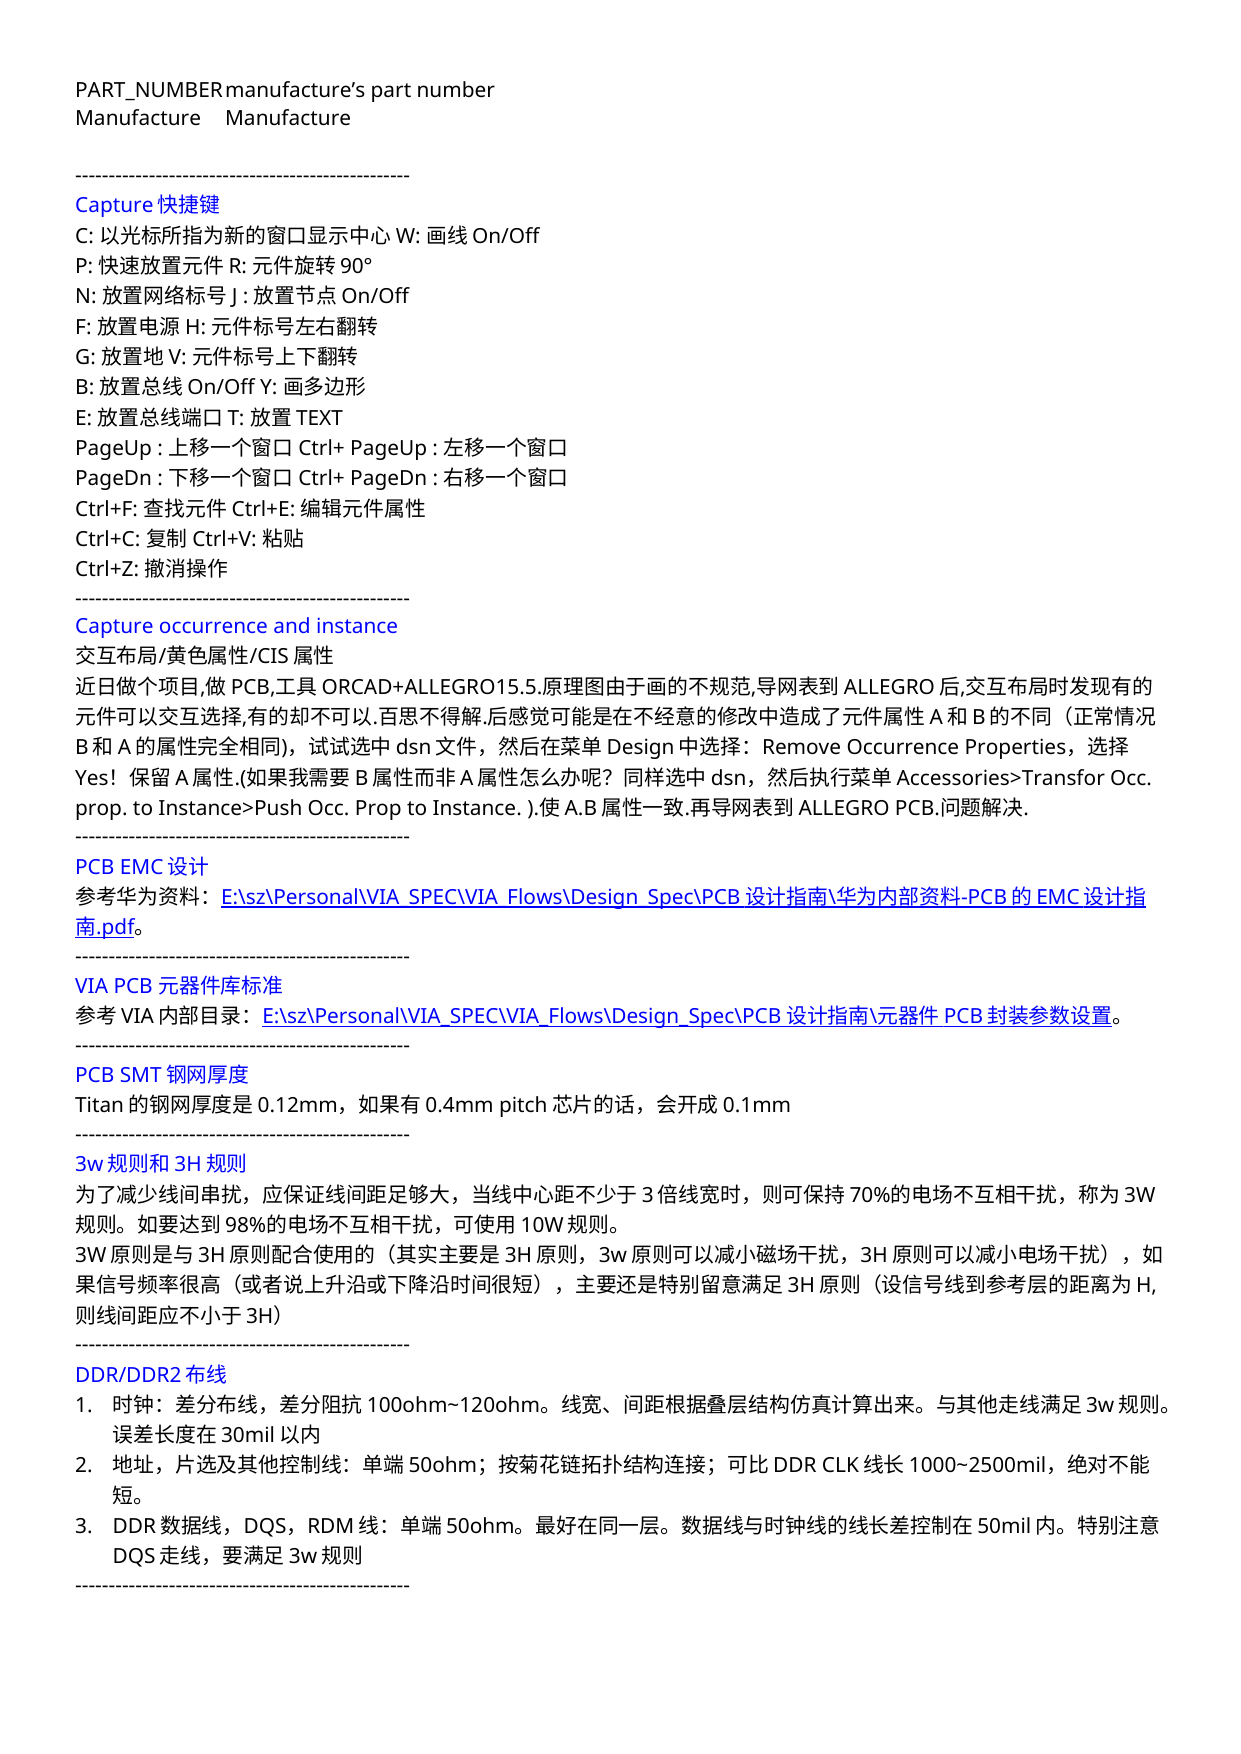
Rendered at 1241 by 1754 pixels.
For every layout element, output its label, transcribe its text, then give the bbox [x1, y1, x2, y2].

text G: 放置地 V: 元件标号上下翻转 [75, 340, 1165, 371]
text -------------------------------------------------- [75, 1119, 1165, 1147]
subtitle Capture occurrence and instance [75, 611, 1165, 640]
subtitle 3w规则和3H规则 [75, 1147, 1165, 1178]
subtitle VIA PCB 元器件库标准 [75, 969, 1165, 1000]
text Ctrl+Z: 撤消操作 [75, 552, 1165, 583]
text F: 放置电源 H: 元件标号左右翻转 [75, 310, 1165, 340]
text -------------------------------------------------- [75, 822, 1165, 850]
text -------------------------------------------------- [75, 1030, 1165, 1058]
text Ctrl+C: 复制 Ctrl+V: 粘贴 [75, 522, 1165, 552]
text P: 快速放置元件 R: 元件旋转90° [75, 249, 1165, 280]
list 地址，片选及其他控制线：单端50ohm；按菊花链拓扑结构连接；可比DDR CLK线长1000~2500mil，绝对不能短。 [75, 1449, 1165, 1509]
text 为了减少线间串扰，应保证线间距足够大，当线中心距不少于3倍线宽时，则可保持70%的电场不互相干扰，称为3W规则。如要达到98%的电场不互相干扰，可使用10W规则。 [75, 1178, 1165, 1238]
text -------------------------------------------------- [75, 1570, 1165, 1598]
text PageUp : 上移一个窗口 Ctrl+ PageUp : 左移一个窗口 [75, 431, 1165, 462]
list 时钟：差分布线，差分阻抗100ohm~120ohm。线宽、间距根据叠层结构仿真计算出来。与其他走线满足3w规则。误差长度在30mil以内 [75, 1388, 1165, 1449]
text PART_NUMBER manufacture’s part number [75, 75, 1165, 103]
text E: 放置总线端口 T: 放置TEXT [75, 401, 1165, 431]
text 交互布局/黄色属性/CIS属性 [75, 640, 1165, 670]
text -------------------------------------------------- [75, 583, 1165, 611]
text B: 放置总线On/Off Y: 画多边形 [75, 371, 1165, 401]
subtitle PCB SMT钢网厚度 [75, 1058, 1165, 1089]
text -------------------------------------------------- [75, 1329, 1165, 1358]
text 参考华为资料：E:\sz\Personal\VIA_SPEC\VIA_Flows\Design_Spec\PCB设计指南\华为内部资料-PCB的EMC设计指南.pdf。 [75, 880, 1165, 941]
subtitle PCB EMC设计 [75, 850, 1165, 880]
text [75, 160, 1165, 189]
text Ctrl+F: 查找元件 Ctrl+E: 编辑元件属性 [75, 492, 1165, 522]
text Manufacture Manufacture [75, 103, 1165, 132]
text C: 以光标所指为新的窗口显示中心 W: 画线On/Off [75, 219, 1165, 249]
text PageDn : 下移一个窗口 Ctrl+ PageDn : 右移一个窗口 [75, 462, 1165, 492]
text N: 放置网络标号 J : 放置节点On/Off [75, 280, 1165, 310]
subtitle Capture快捷键 [75, 189, 1165, 219]
text Titan的钢网厚度是0.12mm，如果有0.4mm pitch芯片的话，会开成0.1mm [75, 1089, 1165, 1119]
text 参考VIA内部目录：E:\sz\Personal\VIA_SPEC\VIA_Flows\Design_Spec\PCB设计指南\元器件PCB封装参数设置。 [75, 1000, 1165, 1030]
text 3W原则是与3H原则配合使用的（其实主要是3H原则，3w原则可以减小磁场干扰，3H原则可以减小电场干扰），如果信号频率很高（或者说上升沿或下降沿时间很短），主要还是特别留意满足3H原则（设信号线到参考层的距离为H,则线间距应不小于3H） [75, 1238, 1165, 1329]
subtitle DDR/DDR2布线 [75, 1358, 1165, 1388]
text -------------------------------------------------- [75, 941, 1165, 969]
text 近日做个项目,做PCB,工具ORCAD+ALLEGRO15.5.原理图由于画的不规范,导网表到ALLEGRO后,交互布局时发现有的元件可以交互选择,有的却不可以.百思不得解.后感觉可能是在不经意的修改中造成了元件属性A和B的不同（正常情况B和A的属性完全相同)，试试选中dsn文件，然后在菜单Design中选择：Remove Occurrence Properties，选择Yes！保留A属性.(如果我需要B属性而非A属性怎么办呢？同样选中dsn，然后执行菜单Accessories>Transfor Occ. prop. to Instance>Push Occ. Prop to Instance. ).使A.B属性一致.再导网表到ALLEGRO PCB.问题解决. [75, 670, 1165, 822]
list DDR数据线，DQS，RDM线：单端50ohm。最好在同一层。数据线与时钟线的线长差控制在50mil内。特别注意DQS走线，要满足3w规则 [75, 1509, 1165, 1570]
